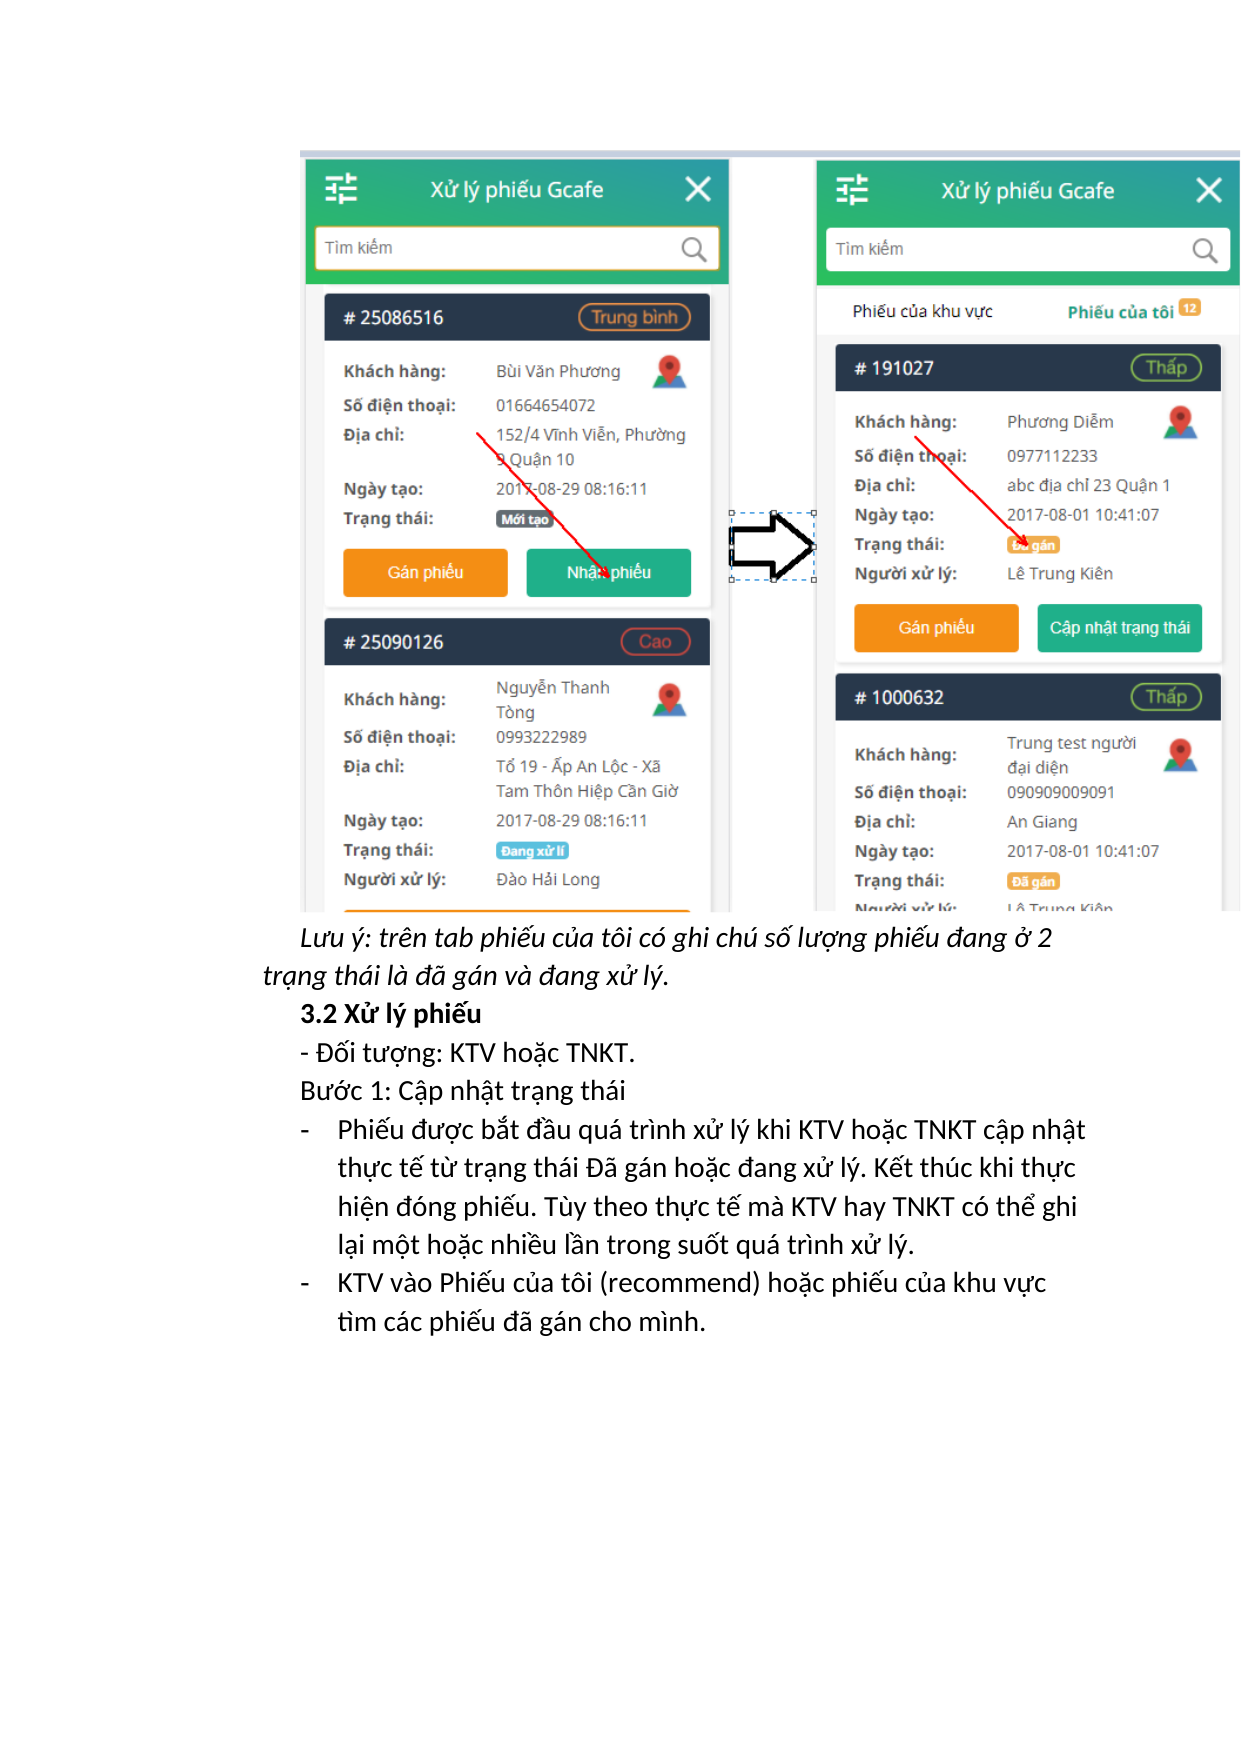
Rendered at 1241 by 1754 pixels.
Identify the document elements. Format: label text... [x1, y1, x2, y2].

list KTV vào Phiếu của tôi (recommend) hoặc phiếu của khu vực tìm các phiếu đã gán cho mình. [300, 1264, 1090, 1339]
list Phiếu được bắt đầu quá trình xử lý khi KTV hoặc TNKT cập nhật thực tế từ trạng thái Đã gán hoặc đang xử lý. Kết thúc khi thực hiện đóng phiếu. Tùy theo thực tế mà KTV hay TNKT có thể ghi lại một hoặc nhiều lần trong suốt quá trình xử lý. [300, 1111, 1090, 1262]
list Lưu ý: trên tab phiếu của tôi có ghi chú số lượng phiếu đang ở 2 trạng thái là đã gán và đang xử lý. [262, 919, 1090, 993]
list 3.2 Xử lý phiếu [262, 996, 1090, 1031]
list Bước 1: Cập nhật trạng thái [262, 1072, 1090, 1108]
list - Đối tượng: KTV hoặc TNKT. [262, 1034, 1090, 1069]
picture [300, 150, 1241, 917]
